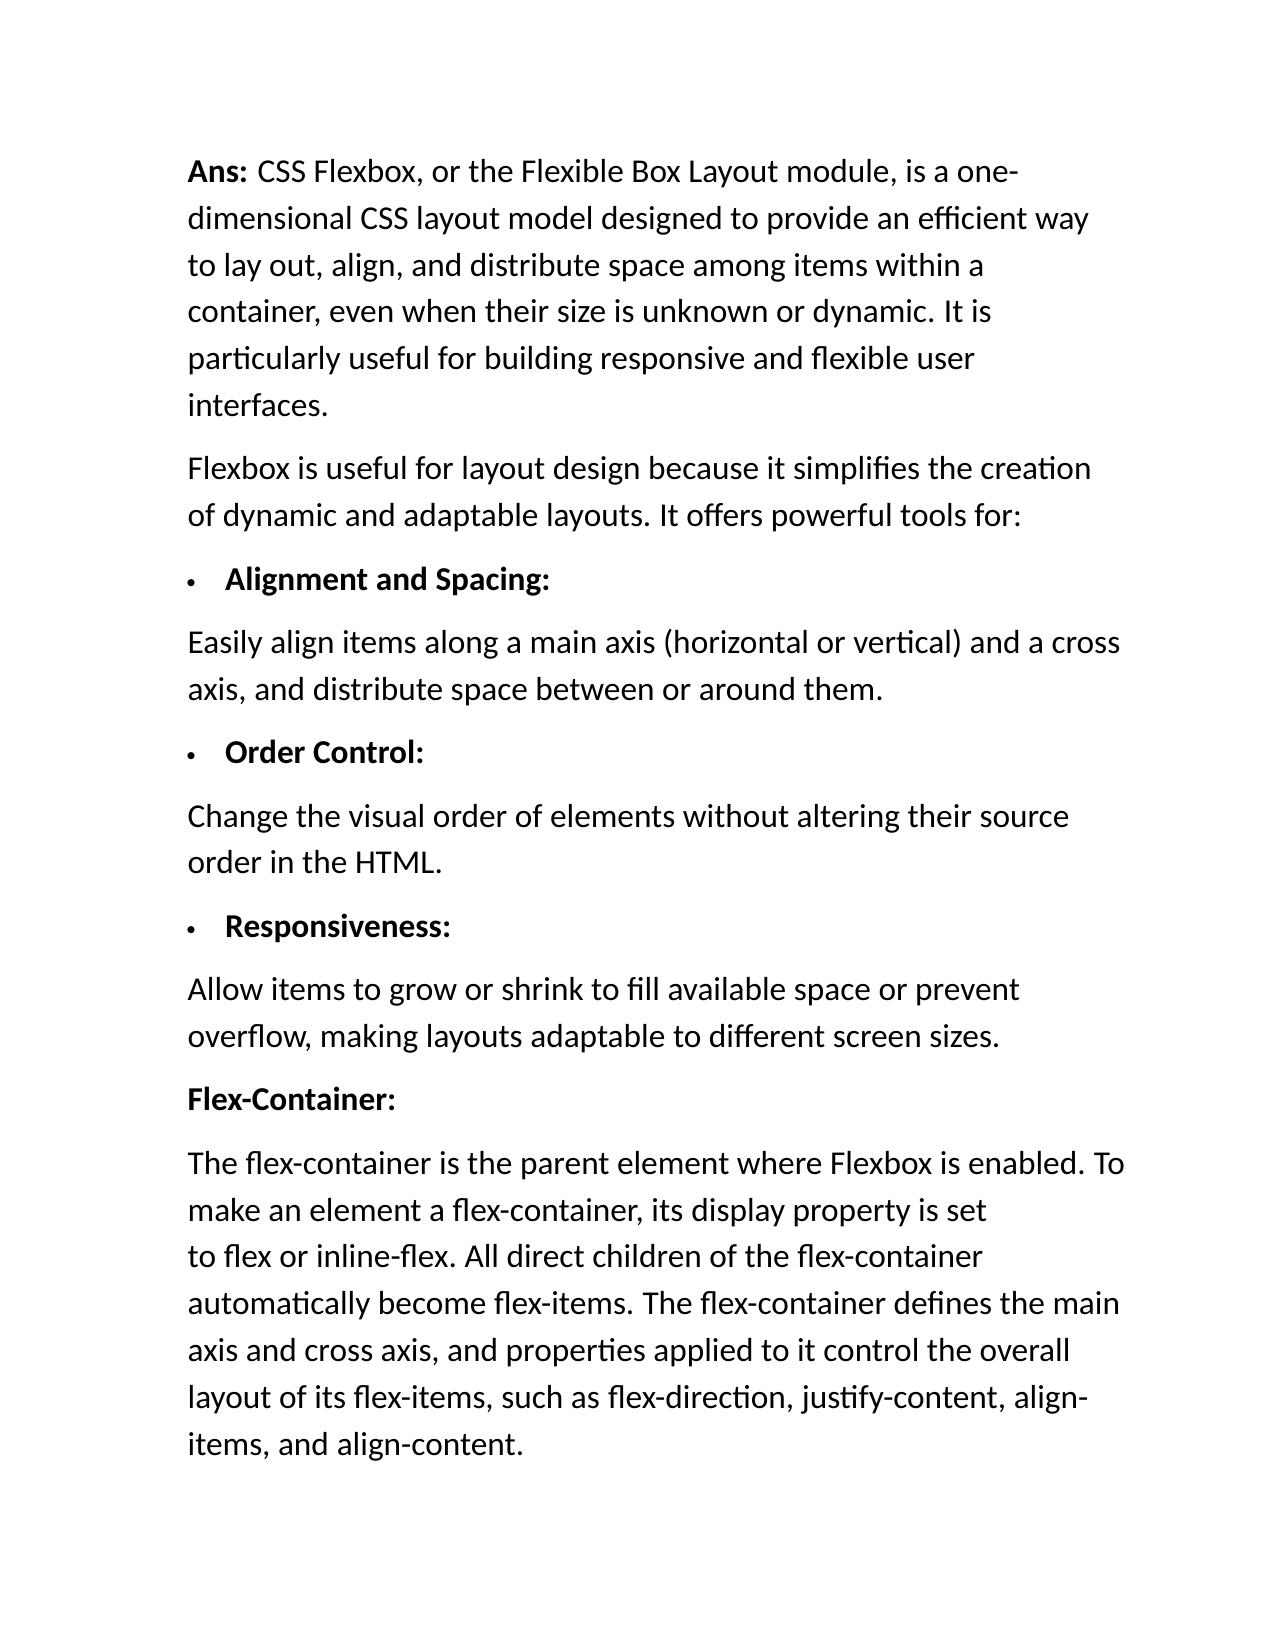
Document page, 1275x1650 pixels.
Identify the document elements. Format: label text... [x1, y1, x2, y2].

list Responsiveness: [187, 905, 1125, 946]
text Flexbox is useful for layout design because it simplifies the creation of dynamic and adaptable layouts. It offers powerful tools for: [187, 447, 1125, 535]
text Change the visual order of elements without altering their source order in the HTML. [187, 794, 1125, 882]
list Order Control: [187, 731, 1125, 772]
text Easily align items along a main axis (horizontal or vertical) and a cross axis, and distribute space between or around them. [187, 621, 1125, 708]
text Ans: CSS Flexbox, or the Flexible Box Layout module, is a one-dimensional CSS layout model designed to provide an efficient way to lay out, align, and distribute space among items within a container, even when their size is unknown or dynamic. It is particularly useful for building responsive and flexible user interfaces. [187, 150, 1125, 424]
text Allow items to grow or shrink to fill available space or prevent overflow, making layouts adaptable to different screen sizes. [187, 968, 1125, 1056]
text Flex-Container: [187, 1078, 1125, 1119]
text The flex-container is the parent element where Flexbox is enabled. To make an element a flex-container, its display property is set to flex or inline-flex. All direct children of the flex-container automatically become flex-items. The flex-container defines the main axis and cross axis, and properties applied to it control the overall layout of its flex-items, such as flex-direction, justify-content, align-items, and align-content. [187, 1142, 1125, 1463]
list Alignment and Spacing: [187, 557, 1125, 598]
